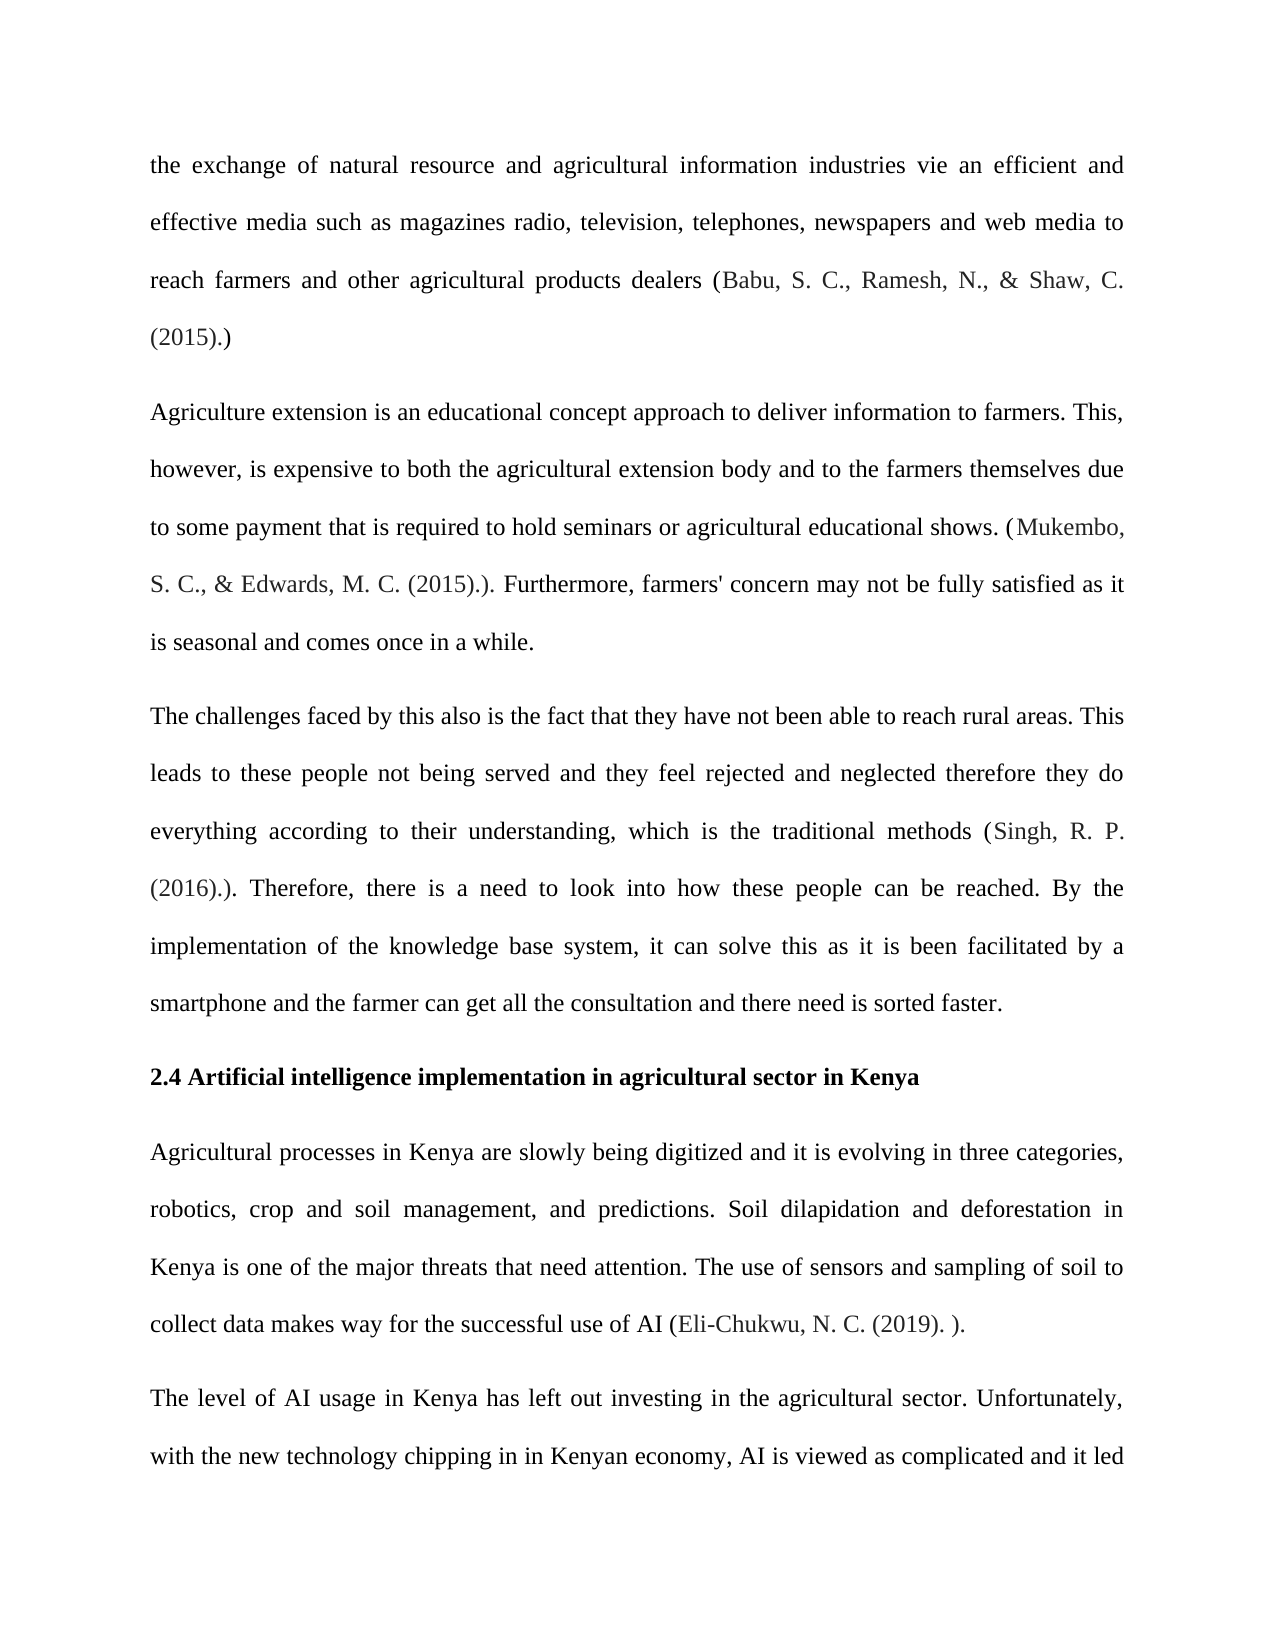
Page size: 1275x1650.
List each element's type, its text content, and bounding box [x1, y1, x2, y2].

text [150, 1383, 1125, 1469]
text 2.4 Artificial intelligence implementation in agricultural sector in Kenya [150, 1062, 1125, 1091]
text The challenges faced by this also is the fact that they have not been able to reach rural areas. This leads to these people not being served and they feel rejected and neglected therefore they do everything according to their understanding, which is the traditional methods (Singh, R. P. (2016).). Therefore, there is a need to look into how these people can be reached. By the implementation of the knowledge base system, it can solve this as it is been facilitated by a smartphone and the farmer can get all the consultation and there need is sorted faster. [150, 701, 1125, 1017]
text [150, 150, 1125, 351]
text Agricultural processes in Kenya are slowly being digitized and it is evolving in three categories, robotics, crop and soil management, and predictions. Soil dilapidation and deforestation in Kenya is one of the major threats that need attention. The use of sensors and sampling of soil to collect data makes way for the successful use of AI (Eli-Chukwu, N. C. (2019). ). [150, 1137, 1125, 1338]
text Agriculture extension is an educational concept approach to deliver information to farmers. This, however, is expensive to both the agricultural extension body and to the farmers themselves due to some payment that is required to hold seminars or agricultural educational shows. (Mukembo, S. C., & Edwards, M. C. (2015).). Furthermore, farmers' concern may not be fully satisfied as it is seasonal and comes once in a while. [150, 397, 1125, 655]
